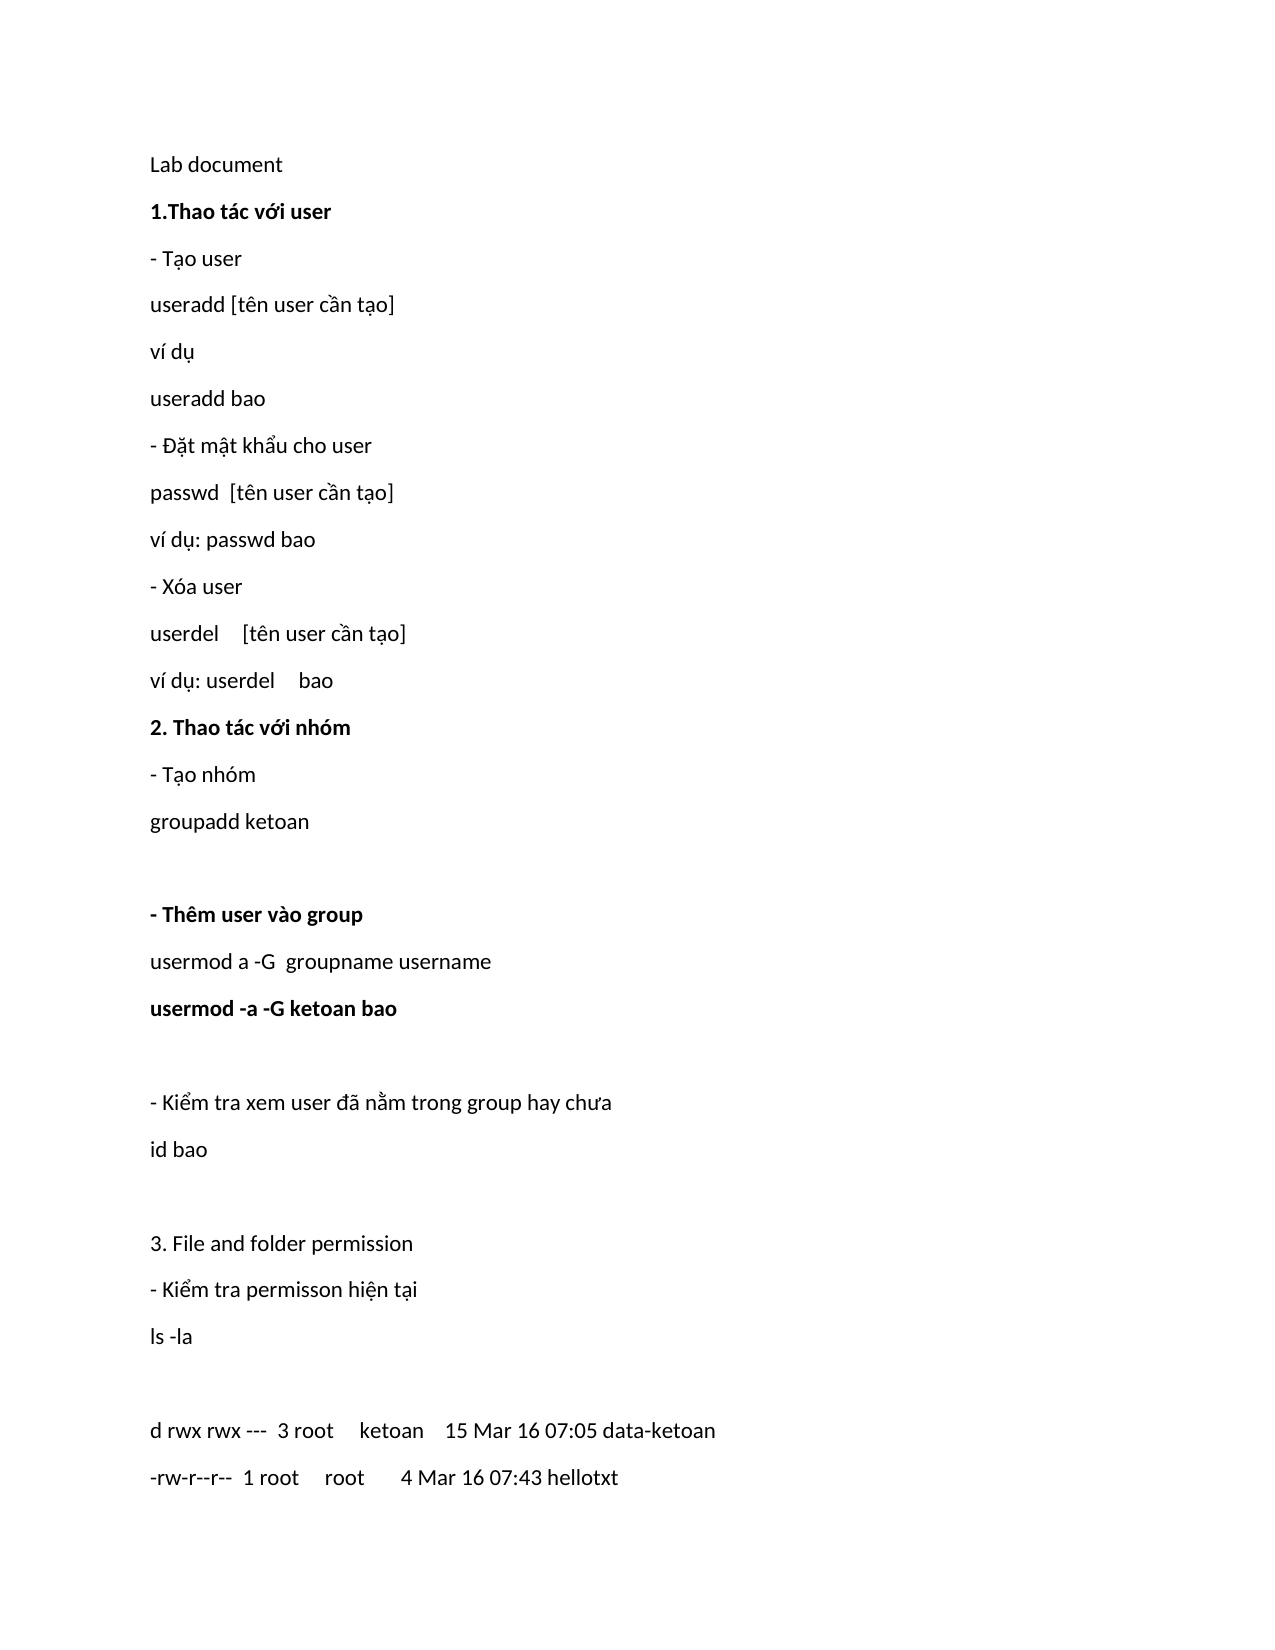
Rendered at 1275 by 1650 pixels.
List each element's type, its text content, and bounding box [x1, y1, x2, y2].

text d rwx rwx --- 3 root ketoan 15 Mar 16 07:05 data-ketoan [150, 1416, 1125, 1444]
text usermod -a -G ketoan bao [150, 994, 1125, 1022]
text - Tạo nhóm [150, 760, 1125, 788]
text - Kiểm tra permisson hiện tại [150, 1276, 1125, 1304]
text - Thêm user vào group [150, 901, 1125, 929]
text passwd [tên user cần tạo] [150, 478, 1125, 506]
text ls -la [150, 1322, 1125, 1351]
text - Đặt mật khẩu cho user [150, 431, 1125, 459]
text usermod a -G groupname username [150, 947, 1125, 976]
text 1.Thao tác với user [150, 197, 1125, 225]
text - Xóa user [150, 572, 1125, 600]
text userdel [tên user cần tạo] [150, 619, 1125, 647]
text id bao [150, 1135, 1125, 1163]
text groupadd ketoan [150, 807, 1125, 835]
text useradd [tên user cần tạo] [150, 291, 1125, 319]
text -rw-r--r-- 1 root root 4 Mar 16 07:43 hellotxt [150, 1463, 1125, 1491]
text - Tạo user [150, 244, 1125, 272]
text ví dụ: passwd bao [150, 525, 1125, 553]
text ví dụ: userdel bao [150, 666, 1125, 694]
text Lab document [150, 150, 1125, 178]
text useradd bao [150, 384, 1125, 412]
text 2. Thao tác với nhóm [150, 713, 1125, 741]
text ví dụ [150, 337, 1125, 366]
text - Kiểm tra xem user đã nằm trong group hay chưa [150, 1088, 1125, 1116]
text 3. File and folder permission [150, 1229, 1125, 1257]
